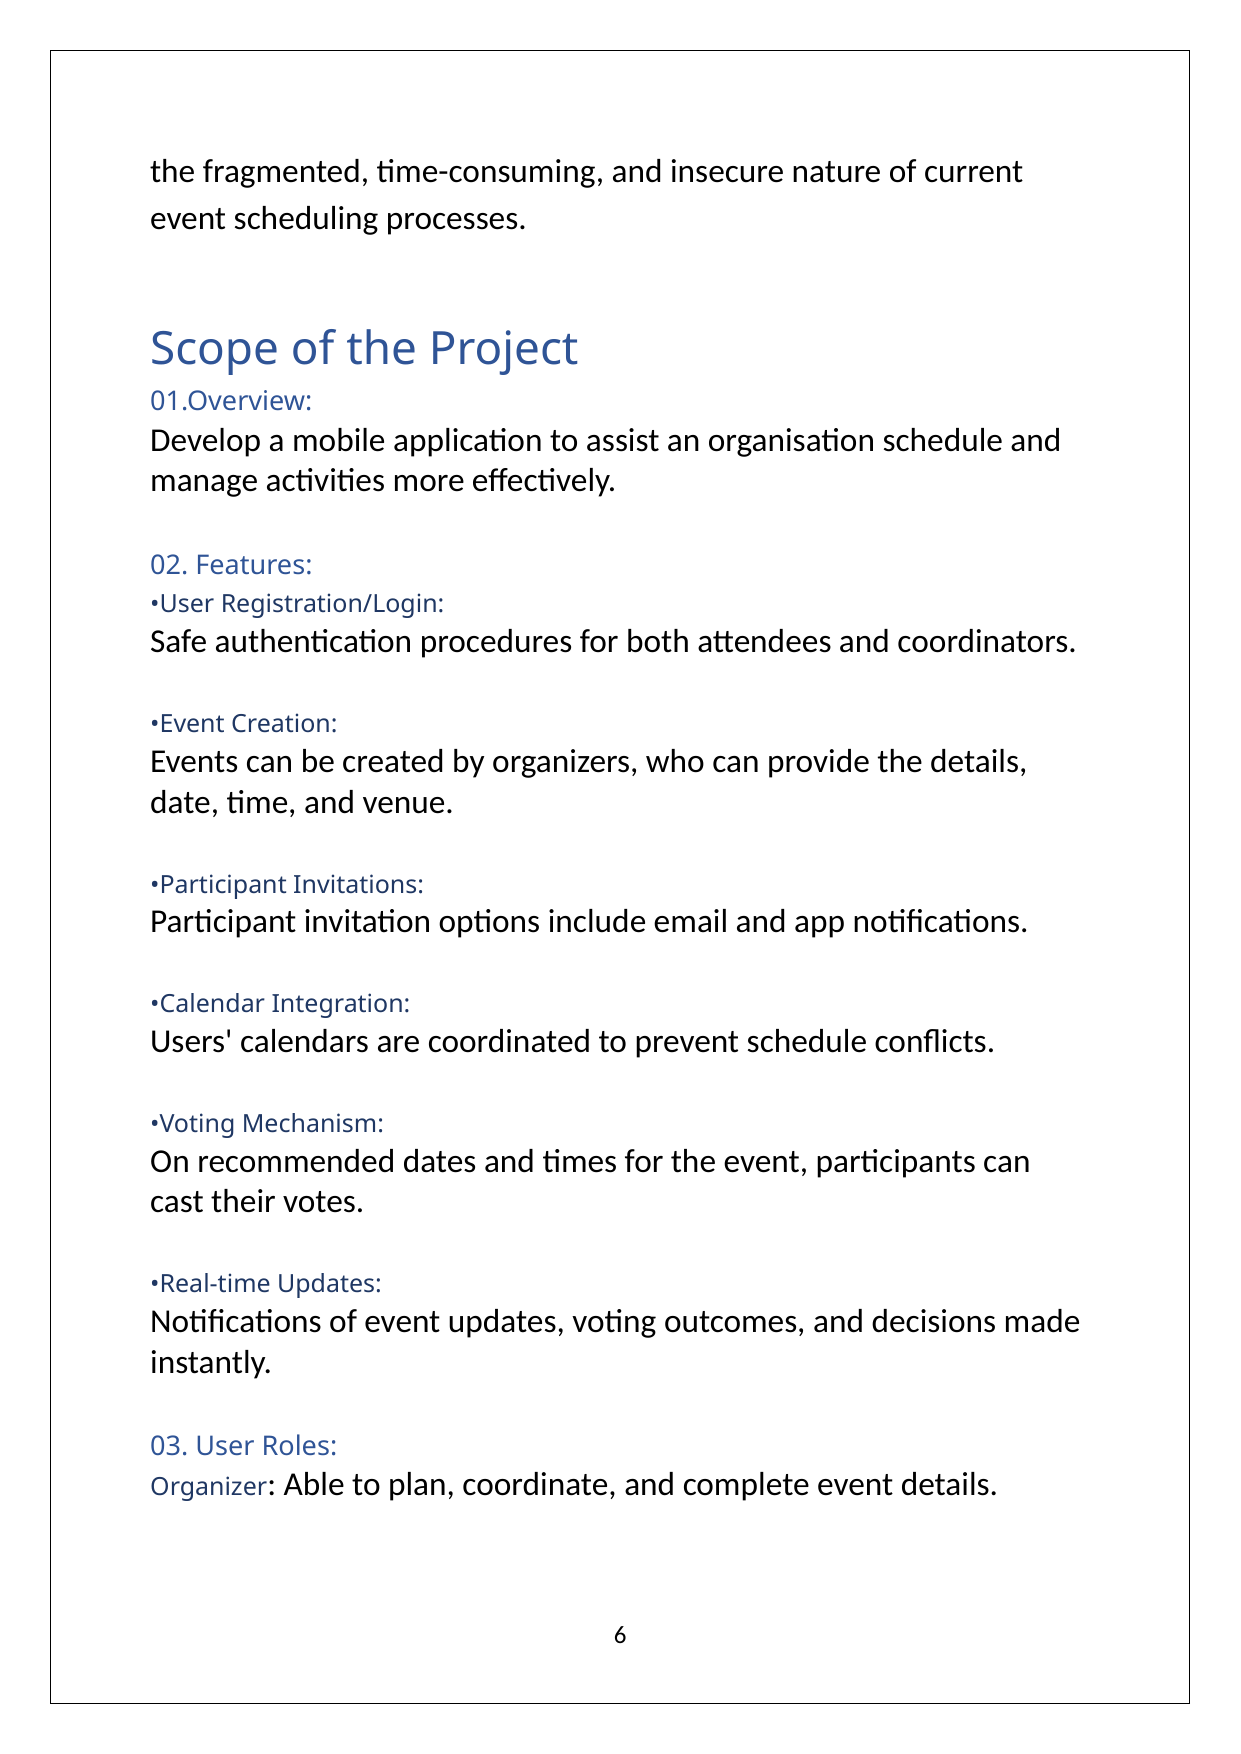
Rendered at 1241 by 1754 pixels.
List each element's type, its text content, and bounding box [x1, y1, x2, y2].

text Events can be created by organizers, who can provide the details, date, time, and venue. [150, 740, 1090, 821]
subtitle 03. User Roles: [150, 1426, 1090, 1463]
subtitle •Event Creation: [150, 706, 1090, 740]
subtitle •Voting Mechanism: [150, 1106, 1090, 1140]
text Develop a mobile application to assist an organisation schedule and manage activities more effectively. [150, 419, 1090, 500]
text Notifications of event updates, voting outcomes, and decisions made instantly. [150, 1300, 1090, 1382]
text On recommended dates and times for the event, participants can cast their votes. [150, 1140, 1090, 1221]
subtitle •Participant Invitations: [150, 866, 1090, 900]
subtitle Scope of the Project [150, 315, 1090, 378]
subtitle •Calendar Integration: [150, 986, 1090, 1020]
text Participant invitation options include email and app notifications. [150, 900, 1090, 941]
subtitle 02. Features: [150, 545, 1090, 582]
text Users' calendars are coordinated to prevent schedule conflicts. [150, 1020, 1090, 1061]
subtitle •Real-time Updates: [150, 1266, 1090, 1300]
text Safe authentication procedures for both attendees and coordinators. [150, 620, 1090, 661]
subtitle 01.Overview: [150, 382, 1090, 419]
subtitle •User Registration/Login: [150, 586, 1090, 620]
text Organizer: Able to plan, coordinate, and complete event details. [150, 1463, 1090, 1504]
